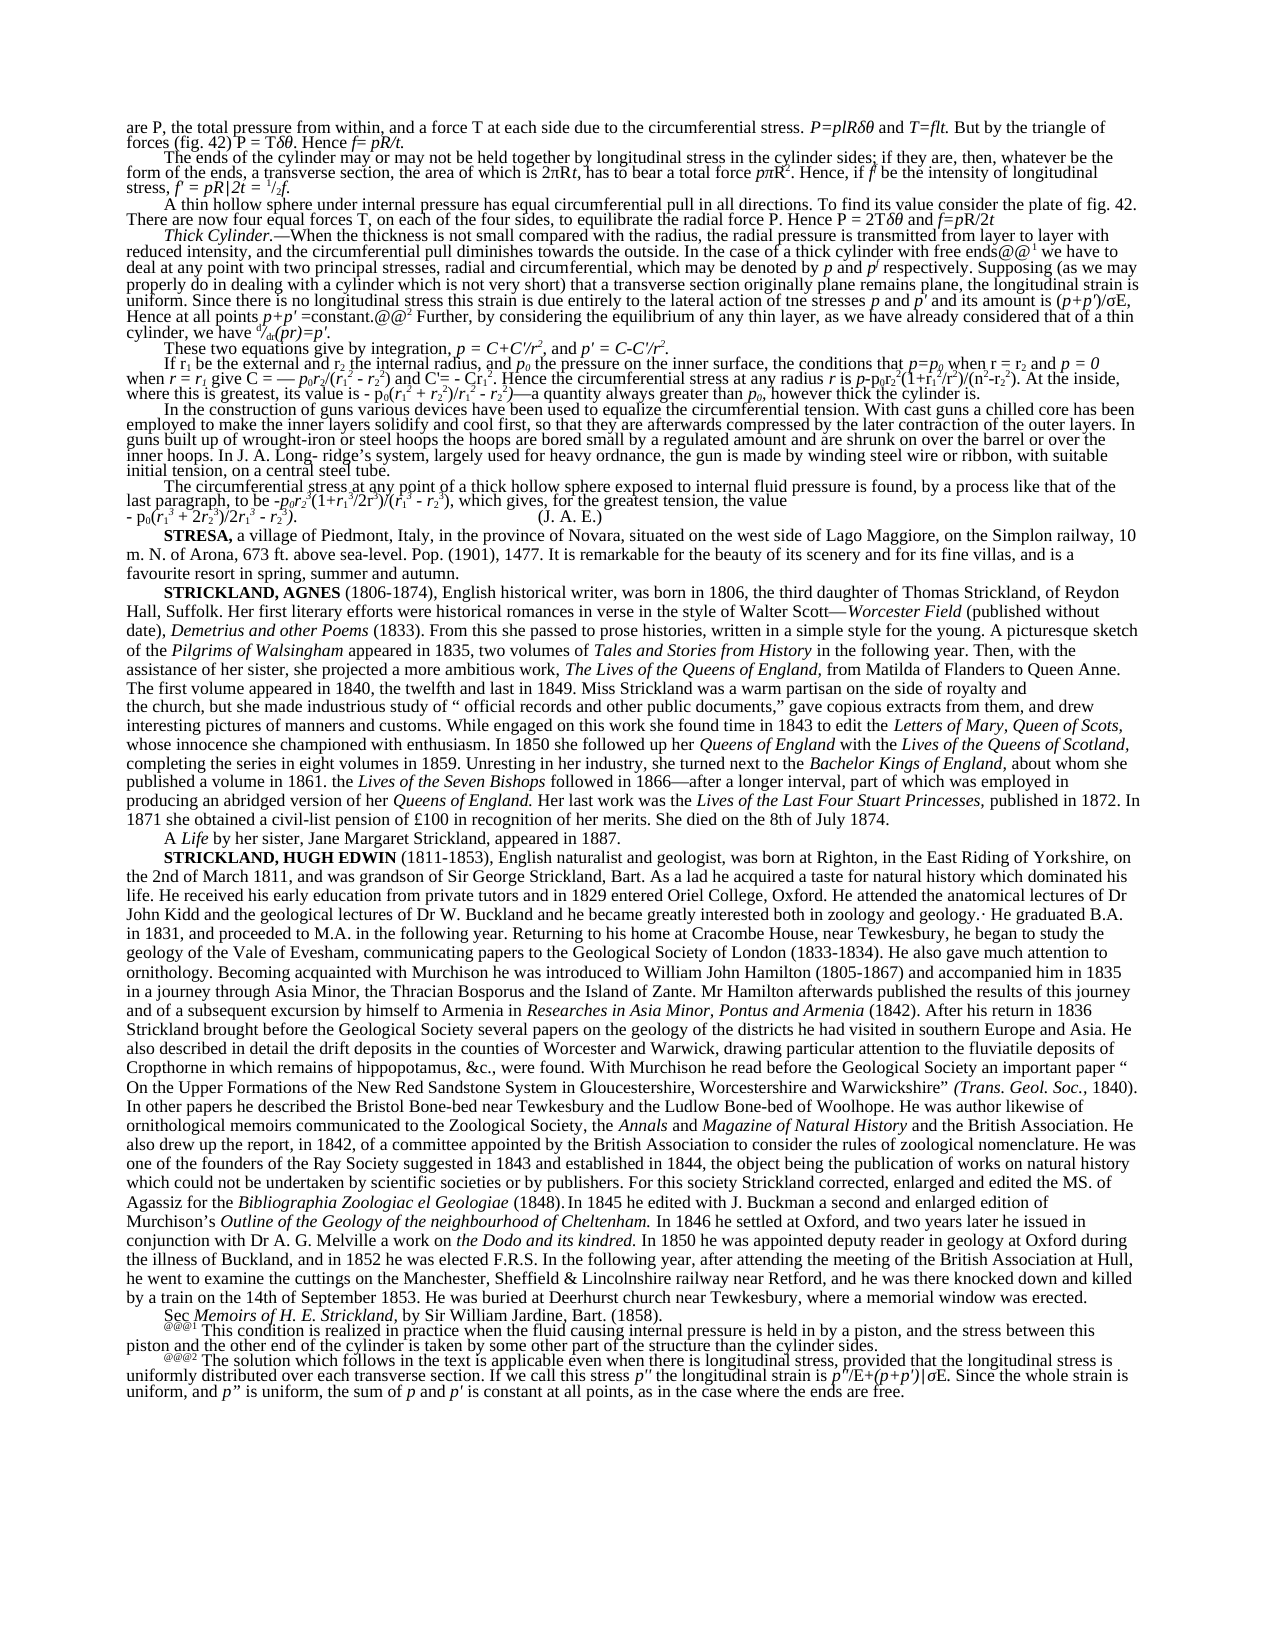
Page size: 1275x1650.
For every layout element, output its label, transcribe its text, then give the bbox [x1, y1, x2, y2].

text @@@1 This condition is realized in practice when the fluid causing internal pressure is held in by a piston, and the stress between this piston and the other end of the cylinder is taken by some other part of the structure than the cylinder sides. [126, 1324, 1141, 1355]
text Thick Cylinder.—When the thickness is not small compared with the radius, the radial pressure is transmitted from layer to layer with reduced intensity, and the circumferential pull diminishes towards the outside. In the case of a thick cylinder with free ends@@1 we have to deal at any point with two principal stresses, radial and circumferential, which may be denoted by p and pf respectively. Supposing (as we may properly do in dealing with a cylinder which is not very short) that a transverse section originally plane remains plane, the longitudinal strain is uniform. Since there is no longitudinal stress this strain is due entirely to the lateral action of tne stresses p and p' and its amount is (p+p')/σE, Hence at all points p+p' =constant.@@2 Further, by considering the equilibrium of any thin layer, as we have already considered that of a thin cylinder, we have d/dr(pr)=p'. [126, 229, 1141, 342]
text The ends of the cylinder may or may not be held together by longitudinal stress in the cylinder sides; if they are, then, whatever be the form of the ends, a transverse section, the area of which is 2πRt, has to bear a total force pπR2. Hence, if ff be the intensity of longitudinal stress, f' = pR∣2t = 1/2f. [126, 152, 1141, 198]
text the church, but she made industrious study of “ official records and other public documents,” gave copious extracts from them, and drew interesting pictures of manners and customs. While engaged on this work she found time in 1843 to edit the Letters of Mary, Queen of Scots, whose innocence she championed with enthusiasm. In 1850 she followed up her Queens of England with the Lives of the Queens of Scotland, completing the series in eight volumes in 1859. Unresting in her industry, she turned next to the Bachelor Kings of England, about whom she published a volume in 1861. the Lives of the Seven Bishops followed in 1866—after a longer interval, part of which was employed in producing an abridged version of her Queens of England. Her last work was the Lives of the Last Four Stuart Princesses, published in 1872. In 1871 she obtained a civil-list pension of £100 in recognition of her merits. She died on the 8th of July 1874. [126, 698, 1141, 829]
text In the construction of guns various devices have been used to equalize the circumferential tension. With cast guns a chilled core has been employed to make the inner layers solidify and cool first, so that they are afterwards compressed by the later contraction of the outer layers. In guns built up of wrought-iron or steel hoops the hoops are bored small by a regulated amount and are shrunk on over the barrel or over the inner hoops. In J. A. Long- ridge’s system, largely used for heavy ordnance, the gun is made by winding steel wire or ribbon, with suitable initial tension, on a central steel tube. [126, 403, 1141, 480]
text STRESA, a village of Piedmont, Italy, in the province of Novara, situated on the west side of Lago Maggiore, on the Simplon railway, 10 m. N. of Arona, 673 ft. above sea-level. Pop. (1901), 1477. It is remarkable for the beauty of its scenery and for its fine villas, and is a favourite resort in spring, summer and autumn. [126, 526, 1141, 583]
text The circumferential stress at any point of a thick hollow sphere exposed to internal fluid pressure is found, by a process like that of the last paragraph, to be -p0r23(1+r13/2r3)/(r13 - r23), which gives, for the greatest tension, the value [126, 480, 1141, 511]
text @@@2 The solution which follows in the text is applicable even when there is longitudinal stress, provided that the longitudinal stress is uniformly distributed over each transverse section. If we call this stress p'' the longitudinal strain is p''/E+(p+p')∣σE. Since the whole strain is uniform, and p” is uniform, the sum of p and p' is constant at all points, as in the case where the ends are free. [126, 1355, 1141, 1401]
text STRICKLAND, HUGH EDWIN (1811-1853), English naturalist and geologist, was born at Righton, in the East Riding of Yorkshire, on the 2nd of March 1811, and was grandson of Sir George Strickland, Bart. As a lad he acquired a taste for natural history which dominated his life. He received his early education from private tutors and in 1829 entered Oriel College, Oxford. He attended the anatomical lectures of Dr John Kidd and the geological lectures of Dr W. Buckland and he became greatly interested both in zoology and geology.· He graduated B.A. in 1831, and proceeded to M.A. in the following year. Returning to his home at Cracombe House, near Tewkesbury, he began to study the geology of the Vale of Evesham, communicating papers to the Geological Society of London (1833-1834). He also gave much attention to ornithology. Becoming acquainted with Murchison he was introduced to William John Hamilton (1805-1867) and accompanied him in 1835 in a journey through Asia Minor, the Thracian Bosporus and the Island of Zante. Mr Hamilton afterwards published the results of this journey and of a subsequent excursion by himself to Armenia in Researches in Asia Minor, Pontus and Armenia (1842). After his return in 1836 Strickland brought before the Geological Society several papers on the geology of the districts he had visited in southern Europe and Asia. He also described in detail the drift deposits in the counties of Worcester and Warwick, drawing particular attention to the fluviatile deposits of Cropthorne in which remains of hippopotamus, &c., were found. With Murchison he read before the Geological Society an important paper “ On the Upper Formations of the New Red Sandstone System in Gloucestershire, Worcestershire and Warwickshire” (Trans. Geol. Soc., 1840). In other papers he described the Bristol Bone-bed near Tewkesbury and the Ludlow Bone-bed of Woolhope. He was author likewise of ornithological memoirs communicated to the Zoological Society, the Annals and Magazine of Natural History and the British Association. He also drew up the report, in 1842, of a committee appointed by the British Association to consider the rules of zoological nomenclature. He was one of the founders of the Ray Society suggested in 1843 and established in 1844, the object being the publication of works on natural history which could not be undertaken by scientific societies or by publishers. For this society Strickland corrected, enlarged and edited the MS. of Agassiz for the Bibliographia Zoologiac el Geologiae (1848). In 1845 he edited with J. Buckman a second and enlarged edition of Murchison’s Outline of the Geology of the neighbourhood of Cheltenham. In 1846 he settled at Oxford, and two years later he issued in conjunction with Dr A. G. Melville a work on the Dodo and its kindred. In 1850 he was appointed deputy reader in geology at Oxford during the illness of Buckland, and in 1852 he was elected F.R.S. In the following year, after attending the meeting of the British Association at Hull, he went to examine the cuttings on the Manchester, Sheffield & Lincolnshire railway near Retford, and he was there knocked down and killed by a train on the 14th of September 1853. He was buried at Deerhurst church near Tewkesbury, where a memorial window was erected. [126, 848, 1141, 1308]
text If r1 be the external and r2 the internal radius, and p0 the pressure on the inner surface, the conditions that p=p0 when r = r2 and p = 0 when r = r1 give C = — p0r2/(r12 - r22) and C'= - Cr12. Hence the circumferential stress at any radius r is p-p0r22(1+r12/r2)/(n2-r22). At the inside, where this is greatest, its value is - p0(r12 + r22)/r12 - r22)—a quantity always greater than p0, however thick the cylinder is. [126, 358, 1141, 403]
text STRICKLAND, AGNES (1806-1874), English historical writer, was born in 1806, the third daughter of Thomas Strickland, of Reydon Hall, Suffolk. Her first literary efforts were historical romances in verse in the style of Walter Scott—Worcester Field (published without date), Demetrius and other Poems (1833). From this she passed to prose histories, written in a simple style for the young. A picturesque sketch of the Pilgrims of Walsingham appeared in 1835, two volumes of Tales and Stories from History in the following year. Then, with the assistance of her sister, she projected a more ambitious work, The Lives of the Queens of England, from Matilda of Flanders to Queen Anne. The first volume appeared in 1840, the twelfth and last in 1849. Miss Strickland was a warm partisan on the side of royalty and [126, 583, 1141, 698]
text are P, the total pressure from within, and a force T at each side due to the circumferential stress. P=plRδθ and T=flt. But by the triangle of forces (fig. 42) P = Tδθ. Hence f= pR/t. [126, 121, 1141, 152]
text Sec Memoirs of H. E. Strickland, by Sir William Jardine, Bart. (1858). [126, 1308, 1141, 1324]
text A Life by her sister, Jane Margaret Strickland, appeared in 1887. [126, 829, 1141, 848]
text - p0(r13 + 2r23)/2r13 - r23). (J. A. E.) [126, 511, 1141, 526]
text A thin hollow sphere under internal pressure has equal circumferential pull in all directions. To find its value consider the plate of fig. 42. There are now four equal forces T, on each of the four sides, to equilibrate the radial force P. Hence P = 2Tδθ and f=pR/2t [126, 198, 1141, 229]
text These two equations give by integration, p = C+C'/r2, and p' = C-C'/r2. [126, 342, 1141, 358]
